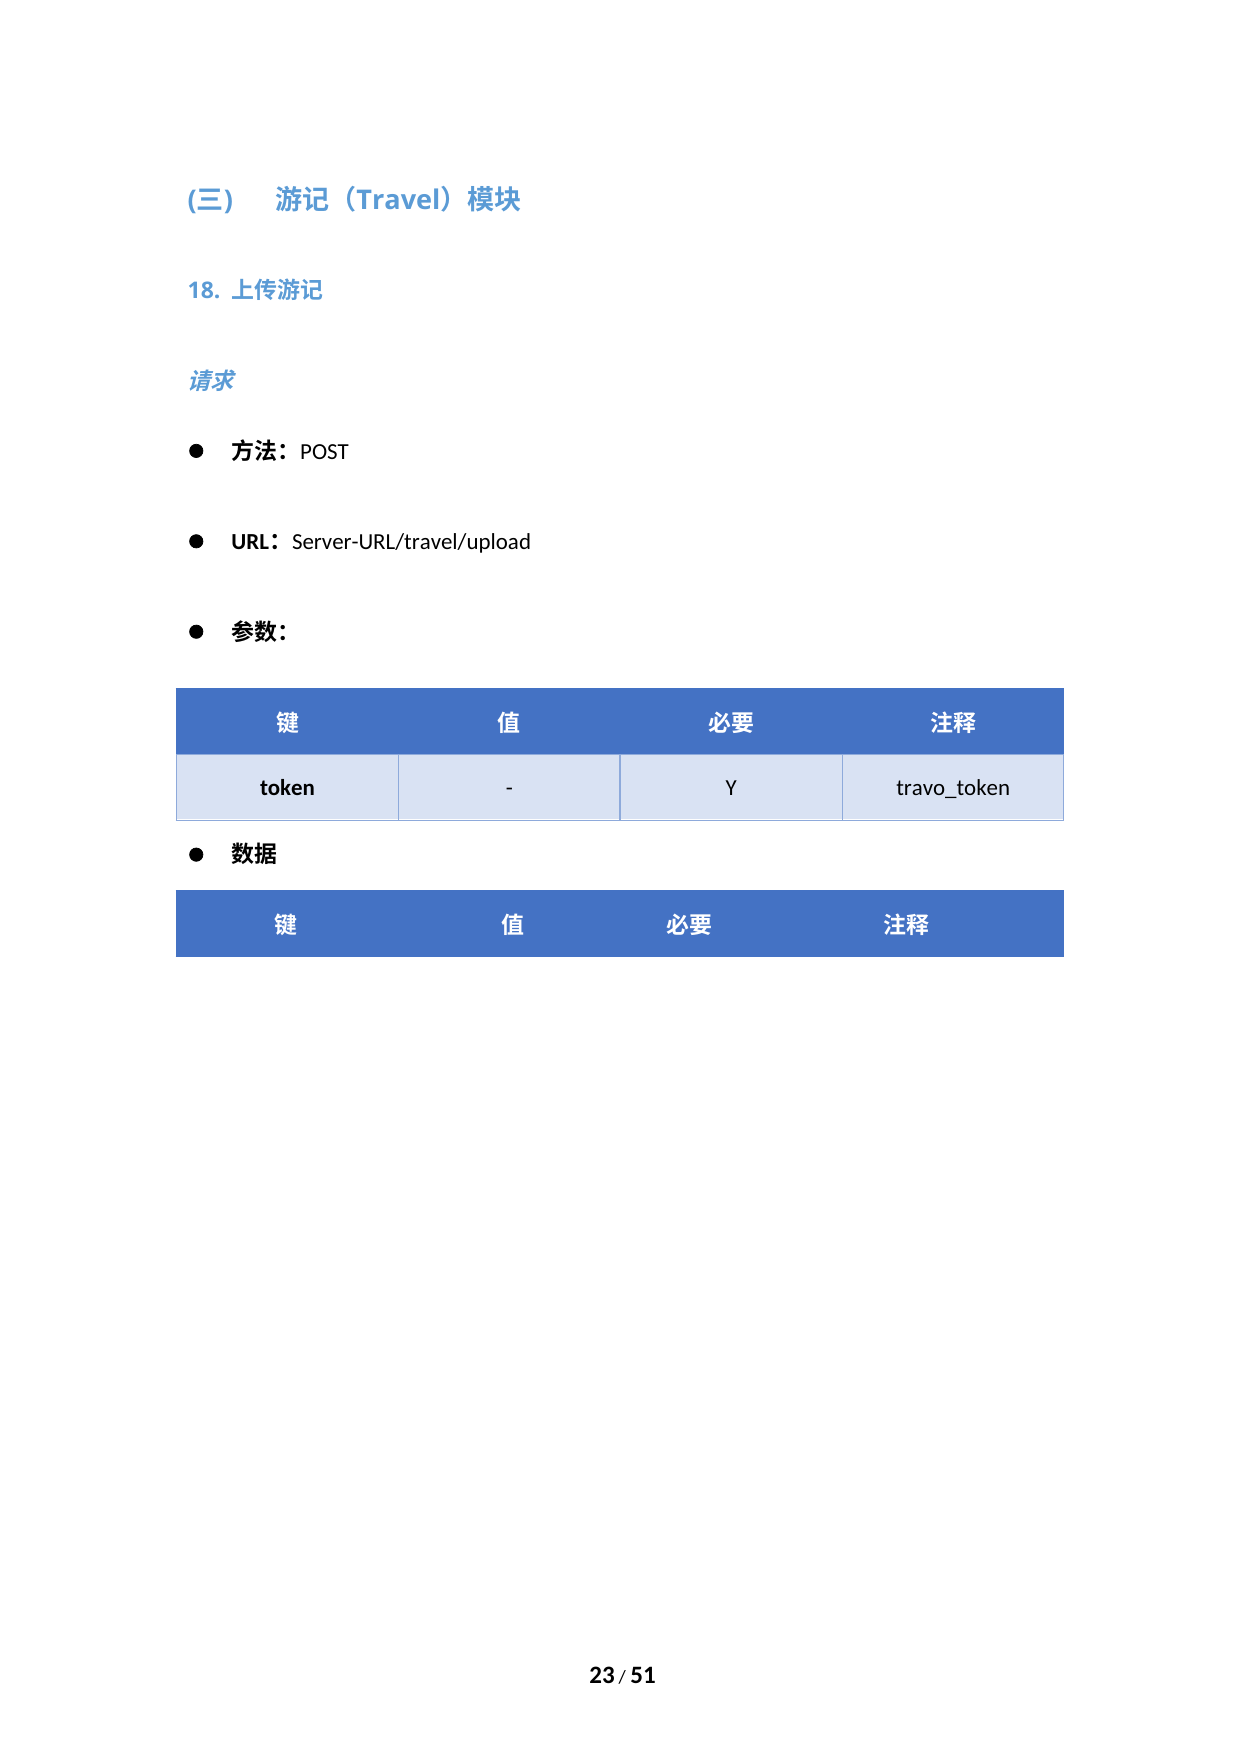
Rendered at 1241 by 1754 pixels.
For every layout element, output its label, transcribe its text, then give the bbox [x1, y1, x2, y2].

table_header 注释 [749, 891, 1063, 956]
table_header 值 [395, 891, 630, 956]
table_header 必要 [621, 689, 842, 754]
subtitle 游记（Travel）模块 [187, 165, 1053, 230]
subtitle 请求 [187, 347, 1053, 412]
list URL：Server-URL/travel/upload [187, 507, 1053, 572]
table_header 键 [177, 891, 394, 956]
table_header 必要 [631, 891, 748, 956]
list 数据 [187, 821, 1053, 885]
subtitle 上传游记 [187, 257, 1053, 321]
table_cell - [399, 755, 619, 819]
table_header 键 [177, 689, 398, 754]
table_header 值 [399, 689, 619, 754]
table_cell Y [621, 755, 842, 819]
list 参数： [187, 598, 1053, 662]
table_cell token [177, 755, 398, 819]
table_header 注释 [843, 689, 1063, 754]
list 方法：POST [187, 417, 1053, 482]
table_cell travo_token [843, 755, 1063, 819]
